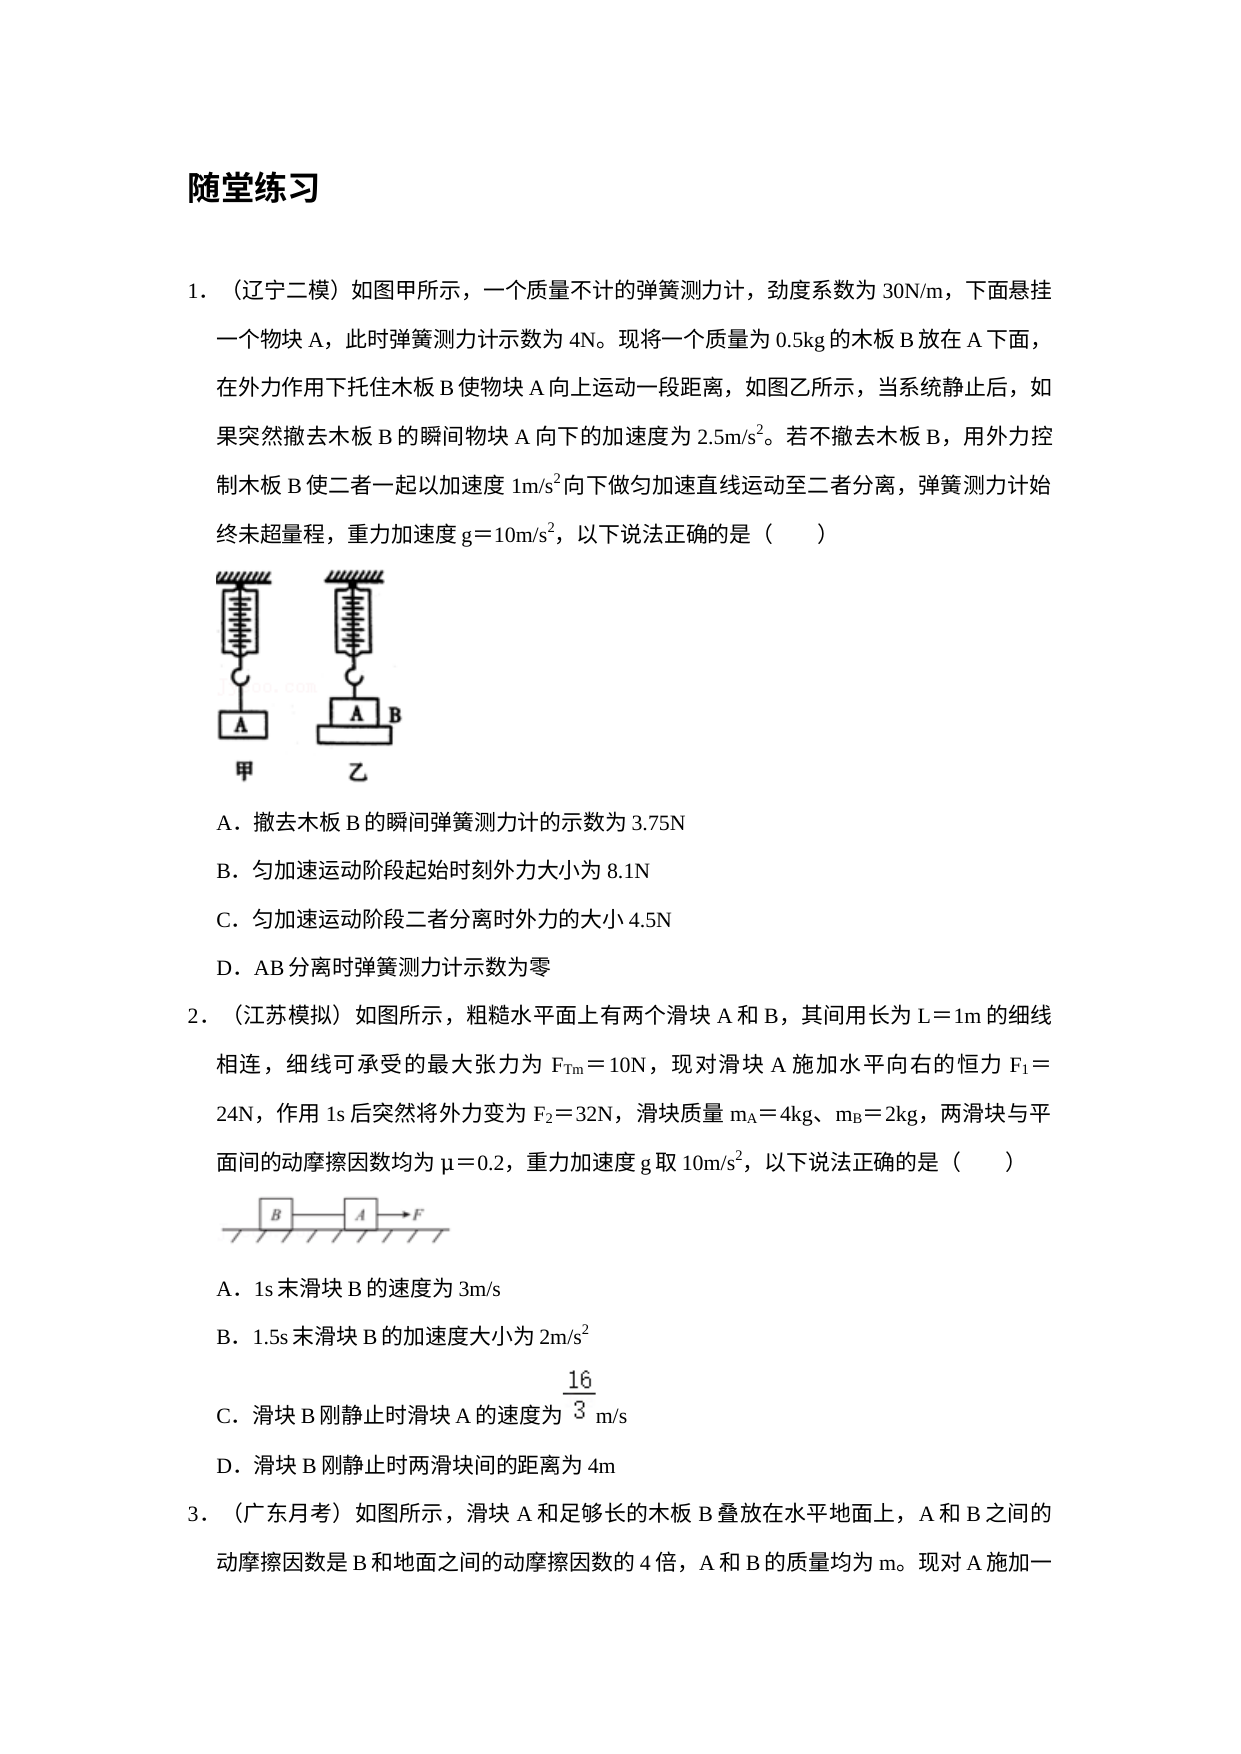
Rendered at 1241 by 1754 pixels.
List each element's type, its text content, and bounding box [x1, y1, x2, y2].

text 2．（江苏模拟）如图所示，粗糙水平面上有两个滑块A和B，其间用长为L＝1m的细线相连，细线可承受的最大张力为FTm＝10N，现对滑块A施加水平向右的恒力F1＝24N，作用1s后突然将外力变为F2＝32N，滑块质量mA＝4kg、mB＝2kg，两滑块与平面间的动摩擦因数均为μ＝0.2，重力加速度g取10m/s2，以下说法正确的是（ ） [187, 998, 1053, 1177]
text B．1.5s末滑块B的加速度大小为2m/s2 [187, 1318, 1053, 1351]
text 1．（辽宁二模）如图甲所示，一个质量不计的弹簧测力计，劲度系数为30N/m，下面悬挂一个物块A，此时弹簧测力计示数为4N。现将一个质量为0.5kg的木板B放在A下面，在外力作用下托住木板B使物块A向上运动一段距离，如图乙所示，当系统静止后，如果突然撤去木板B的瞬间物块A向下的加速度为2.5m/s2。若不撤去木板B，用外力控制木板B使二者一起以加速度1m/s2向下做匀加速直线运动至二者分离，弹簧测力计始终未超量程，重力加速度g＝10m/s2，以下说法正确的是（ ） [187, 272, 1053, 549]
text C．滑块B刚静止时滑块A的速度为m/s [187, 1367, 1053, 1432]
text D．滑块B刚静止时两滑块间的距离为4m [187, 1448, 1053, 1480]
subtitle 随堂练习 [187, 162, 1053, 210]
text D．AB分离时弹簧测力计示数为零 [187, 949, 1053, 982]
picture [216, 564, 407, 787]
picture [562, 1366, 596, 1422]
text B．匀加速运动阶段起始时刻外力大小为8.1N [187, 853, 1053, 885]
text A．撤去木板B的瞬间弹簧测力计的示数为3.75N [187, 804, 1053, 837]
text C．匀加速运动阶段二者分离时外力的大小4.5N [187, 901, 1053, 934]
text A．1s末滑块B的速度为3m/s [187, 1270, 1053, 1303]
picture [216, 1192, 456, 1249]
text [187, 1496, 1053, 1577]
